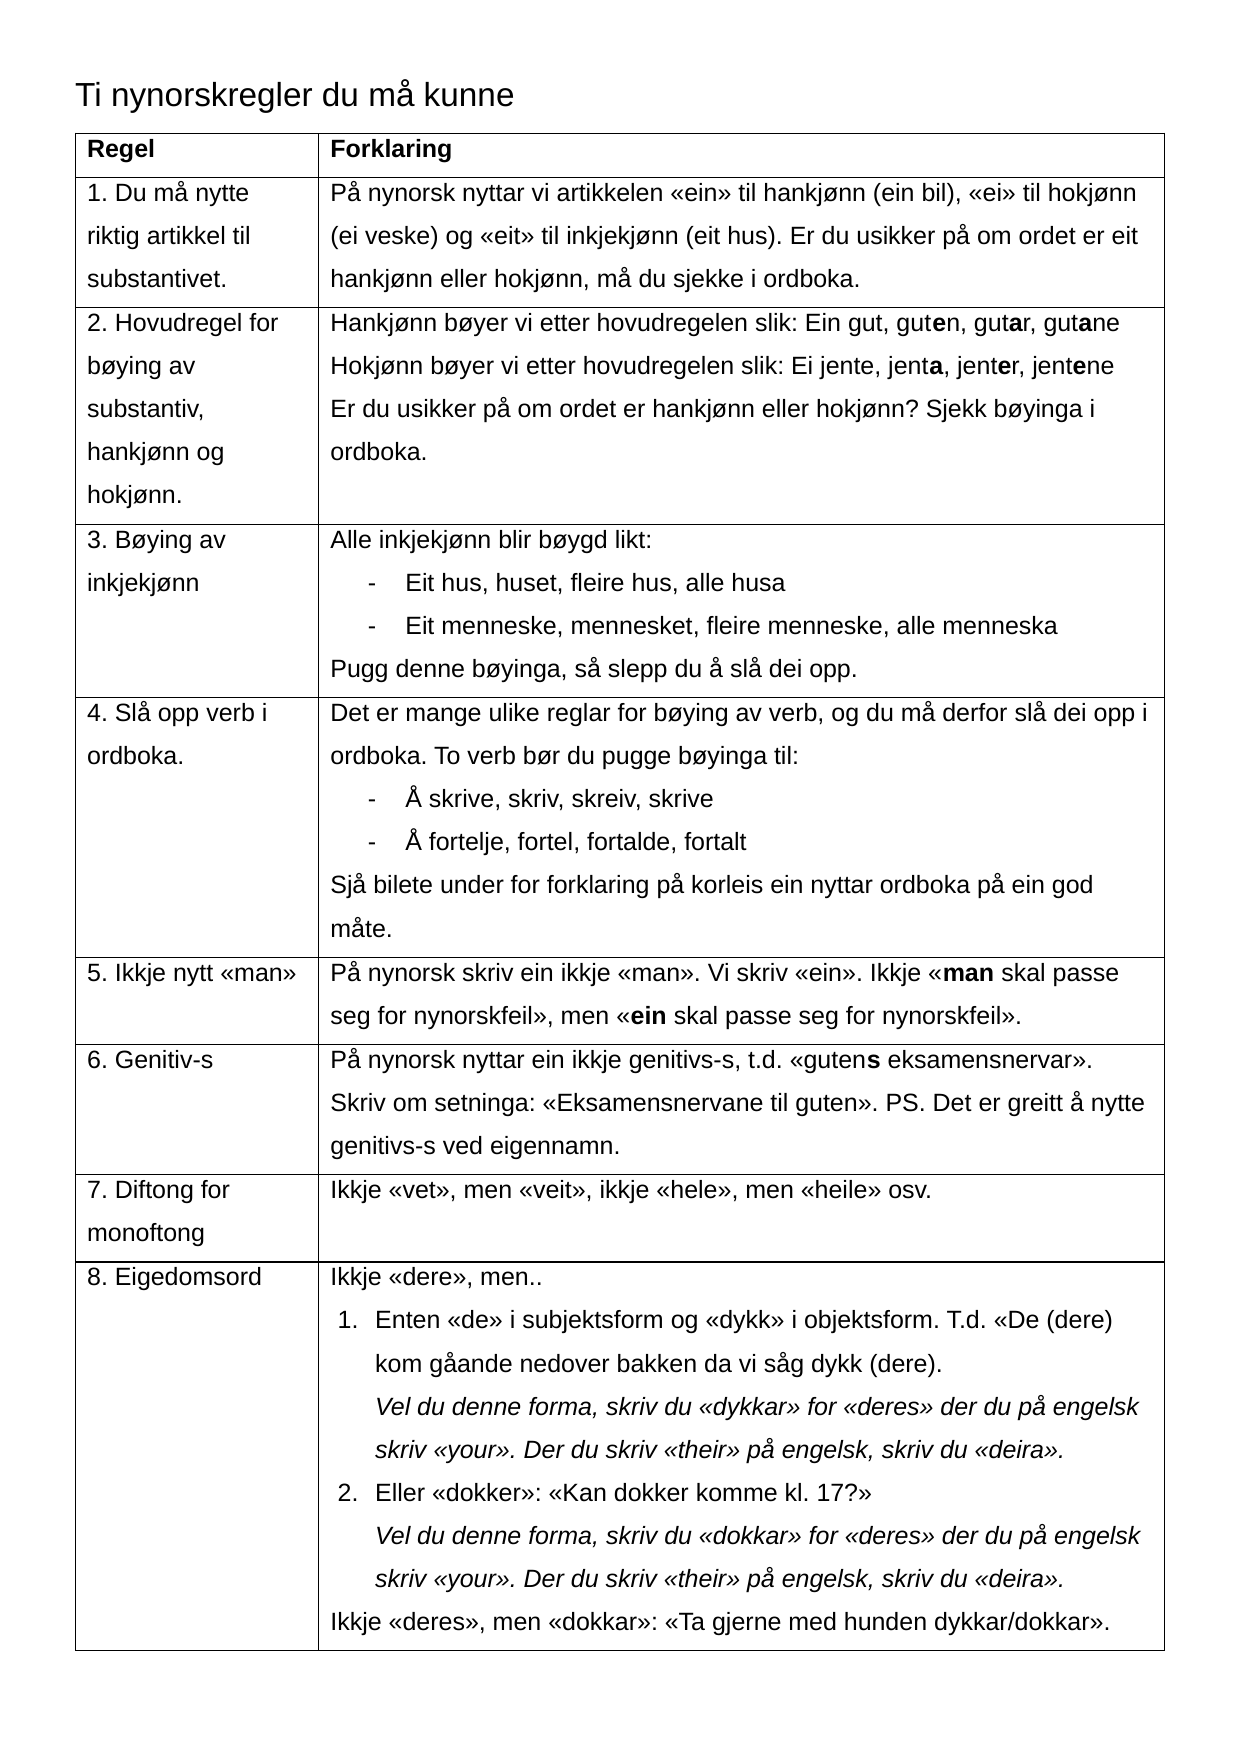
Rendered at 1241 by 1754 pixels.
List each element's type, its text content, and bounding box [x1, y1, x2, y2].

subtitle Ti nynorskregler du må kunne [75, 75, 1165, 113]
table_cell 5. Ikkje nytt «man» [76, 958, 318, 1044]
table_cell På nynorsk nyttar vi artikkelen «ein» til hankjønn (ein bil), «ei» til hokjønn (ei veske) og «eit» til inkjekjønn (eit hus). Er du usikker på om ordet er eit hankjønn eller hokjønn, må du sjekke i ordboka. [319, 178, 1164, 307]
table_cell Alle inkjekjønn blir bøygd likt: Eit hus, huset, fleire hus, alle husa Eit menneske, mennesket, fleire menneske, alle menneska Pugg denne bøyinga, så slepp du å slå dei opp. [319, 525, 1164, 697]
table_cell På nynorsk skriv ein ikkje «man». Vi skriv «ein». Ikkje «man skal passe seg for nynorskfeil», men «ein skal passe seg for nynorskfeil». [319, 958, 1164, 1044]
table_cell Det er mange ulike reglar for bøying av verb, og du må derfor slå dei opp i ordboka. To verb bør du pugge bøyinga til: Å skrive, skriv, skreiv, skrive Å fortelje, fortel, fortalde, fortalt Sjå bilete under for forklaring på korleis ein nyttar ordboka på ein god måte. [319, 698, 1164, 957]
table_header Forklaring [319, 134, 1164, 177]
table_cell 4. Slå opp verb i ordboka. [76, 698, 318, 957]
table_cell På nynorsk nyttar ein ikkje genitivs-s, t.d. «gutens eksamensnervar». Skriv om setninga: «Eksamensnervane til guten». PS. Det er greitt å nytte genitivs-s ved eigennamn. [319, 1045, 1164, 1174]
table_cell 7. Diftong for monoftong [76, 1175, 318, 1261]
table_cell Ikkje «vet», men «veit», ikkje «hele», men «heile» osv. [319, 1175, 1164, 1261]
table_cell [319, 1263, 1164, 1650]
table_cell 3. Bøying av inkjekjønn [76, 525, 318, 697]
table_cell 8. Eigedomsord [76, 1263, 318, 1650]
table_cell Hankjønn bøyer vi etter hovudregelen slik: Ein gut, guten, gutar, gutane Hokjønn bøyer vi etter hovudregelen slik: Ei jente, jenta, jenter, jentene Er du usikker på om ordet er hankjønn eller hokjønn? Sjekk bøyinga i ordboka. [319, 308, 1164, 523]
table_cell 2. Hovudregel for bøying av substantiv, hankjønn og hokjønn. [76, 308, 318, 523]
table_cell 6. Genitiv-s [76, 1045, 318, 1174]
table_cell 1. Du må nytte riktig artikkel til substantivet. [76, 178, 318, 307]
table_header Regel [76, 134, 318, 177]
